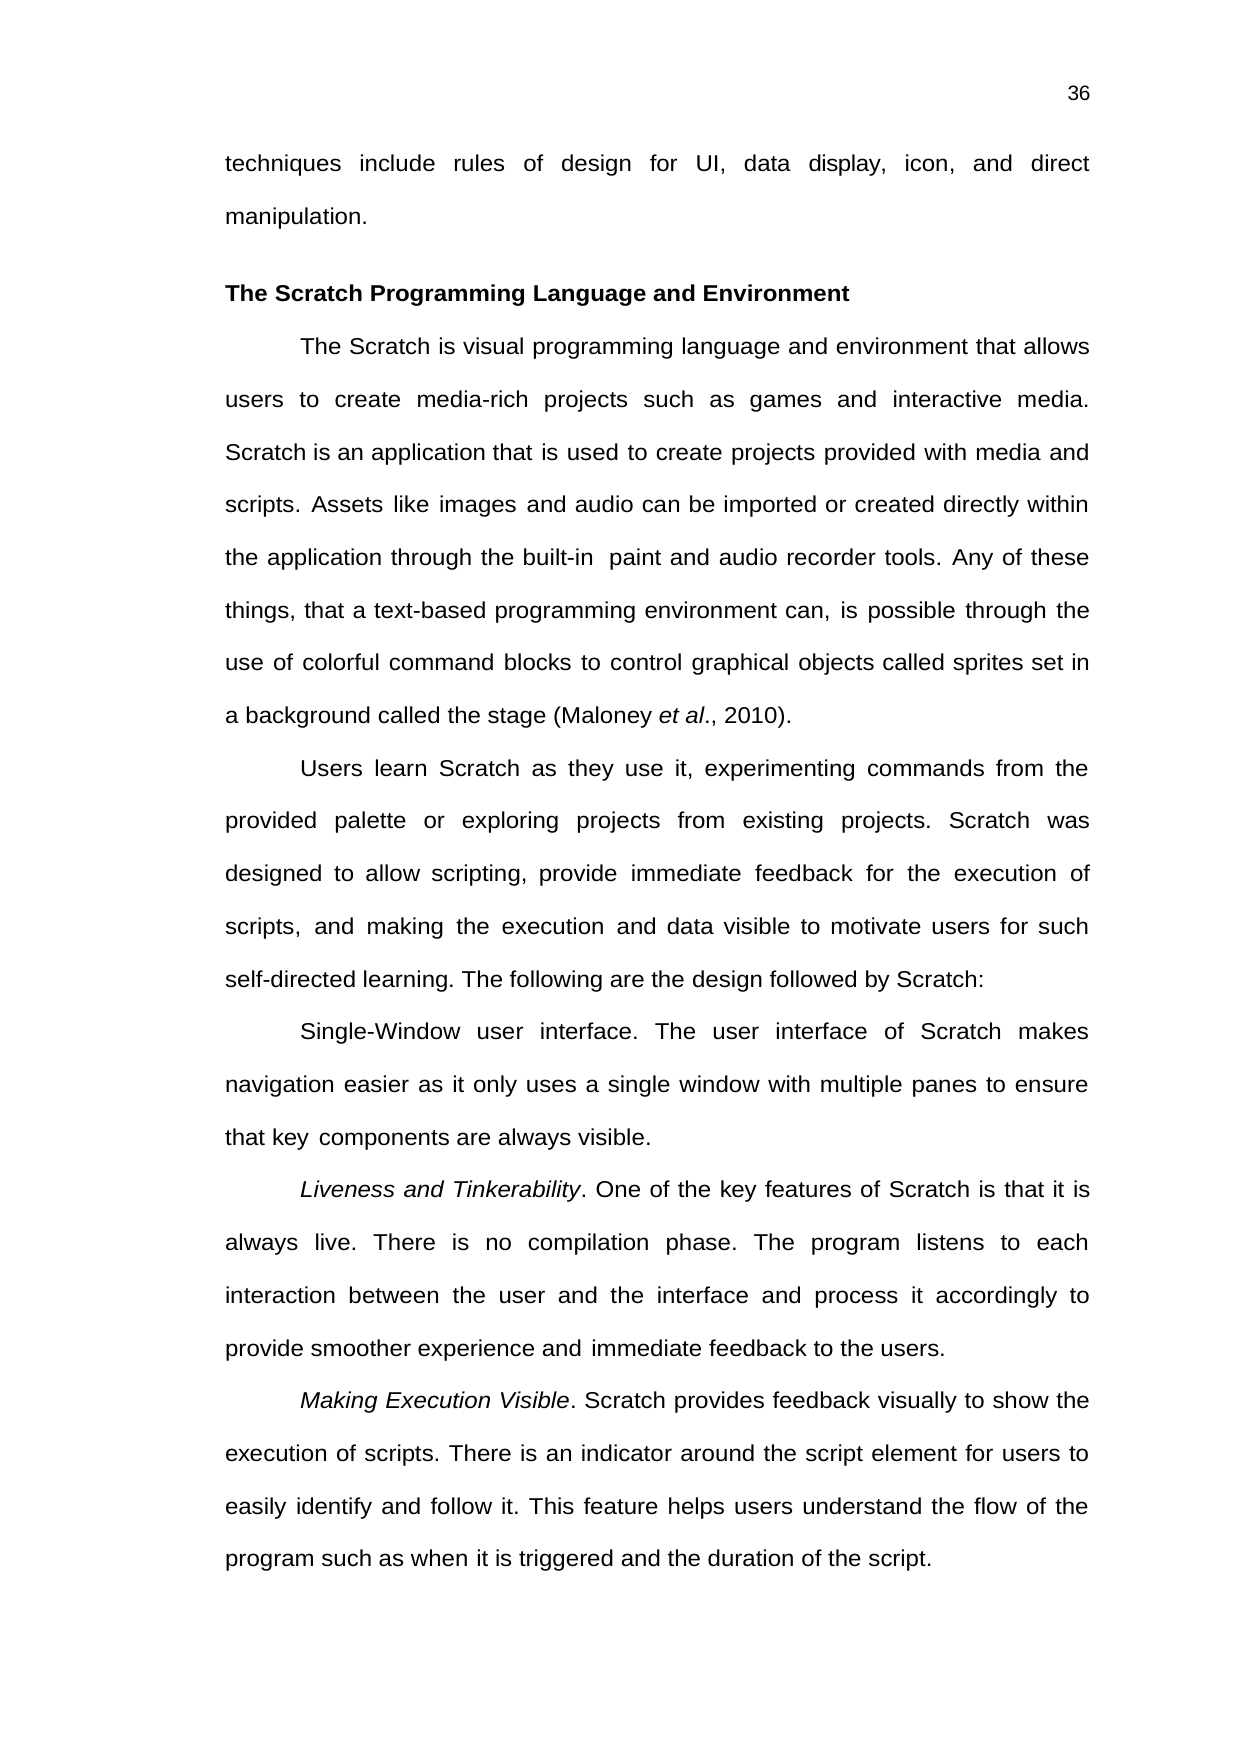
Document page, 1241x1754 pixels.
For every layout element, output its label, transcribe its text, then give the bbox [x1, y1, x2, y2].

text The Scratch is visual programming language and environment that allows users to create media-rich projects such as games and interactive media. Scratch is an application that is used to create projects provided with media and scripts. Assets like images and audio can be imported or created directly within the application through the built-in paint and audio recorder tools. Any of these things, that a text-based programming environment can, is possible through the use of colorful command blocks to control graphical objects called sprites set in a background called the stage (Maloney et al., 2010). [225, 333, 1090, 728]
text Making Execution Visible. Scratch provides feedback visually to show the execution of scripts. There is an indicator around the script element for users to easily identify and follow it. This feature helps users understand the flow of the program such as when it is triggered and the duration of the script. [225, 1387, 1090, 1572]
text Users learn Scratch as they use it, experimenting commands from the provided palette or exploring projects from existing projects. Scratch was designed to allow scripting, provide immediate feedback for the execution of scripts, and making the execution and data visible to motivate users for such self-directed learning. The following are the design followed by Scratch: [225, 755, 1090, 992]
text Liveness and Tinkerability. One of the key features of Scratch is that it is always live. There is no compilation phase. The program listens to each interaction between the user and the interface and process it accordingly to provide smoother experience and immediate feedback to the users. [225, 1176, 1090, 1361]
text The Scratch Programming Language and Environment [225, 280, 1090, 307]
text Single-Window user interface. The user interface of Scratch makes navigation easier as it only uses a single window with multiple panes to ensure that key components are always visible. [225, 1018, 1090, 1150]
